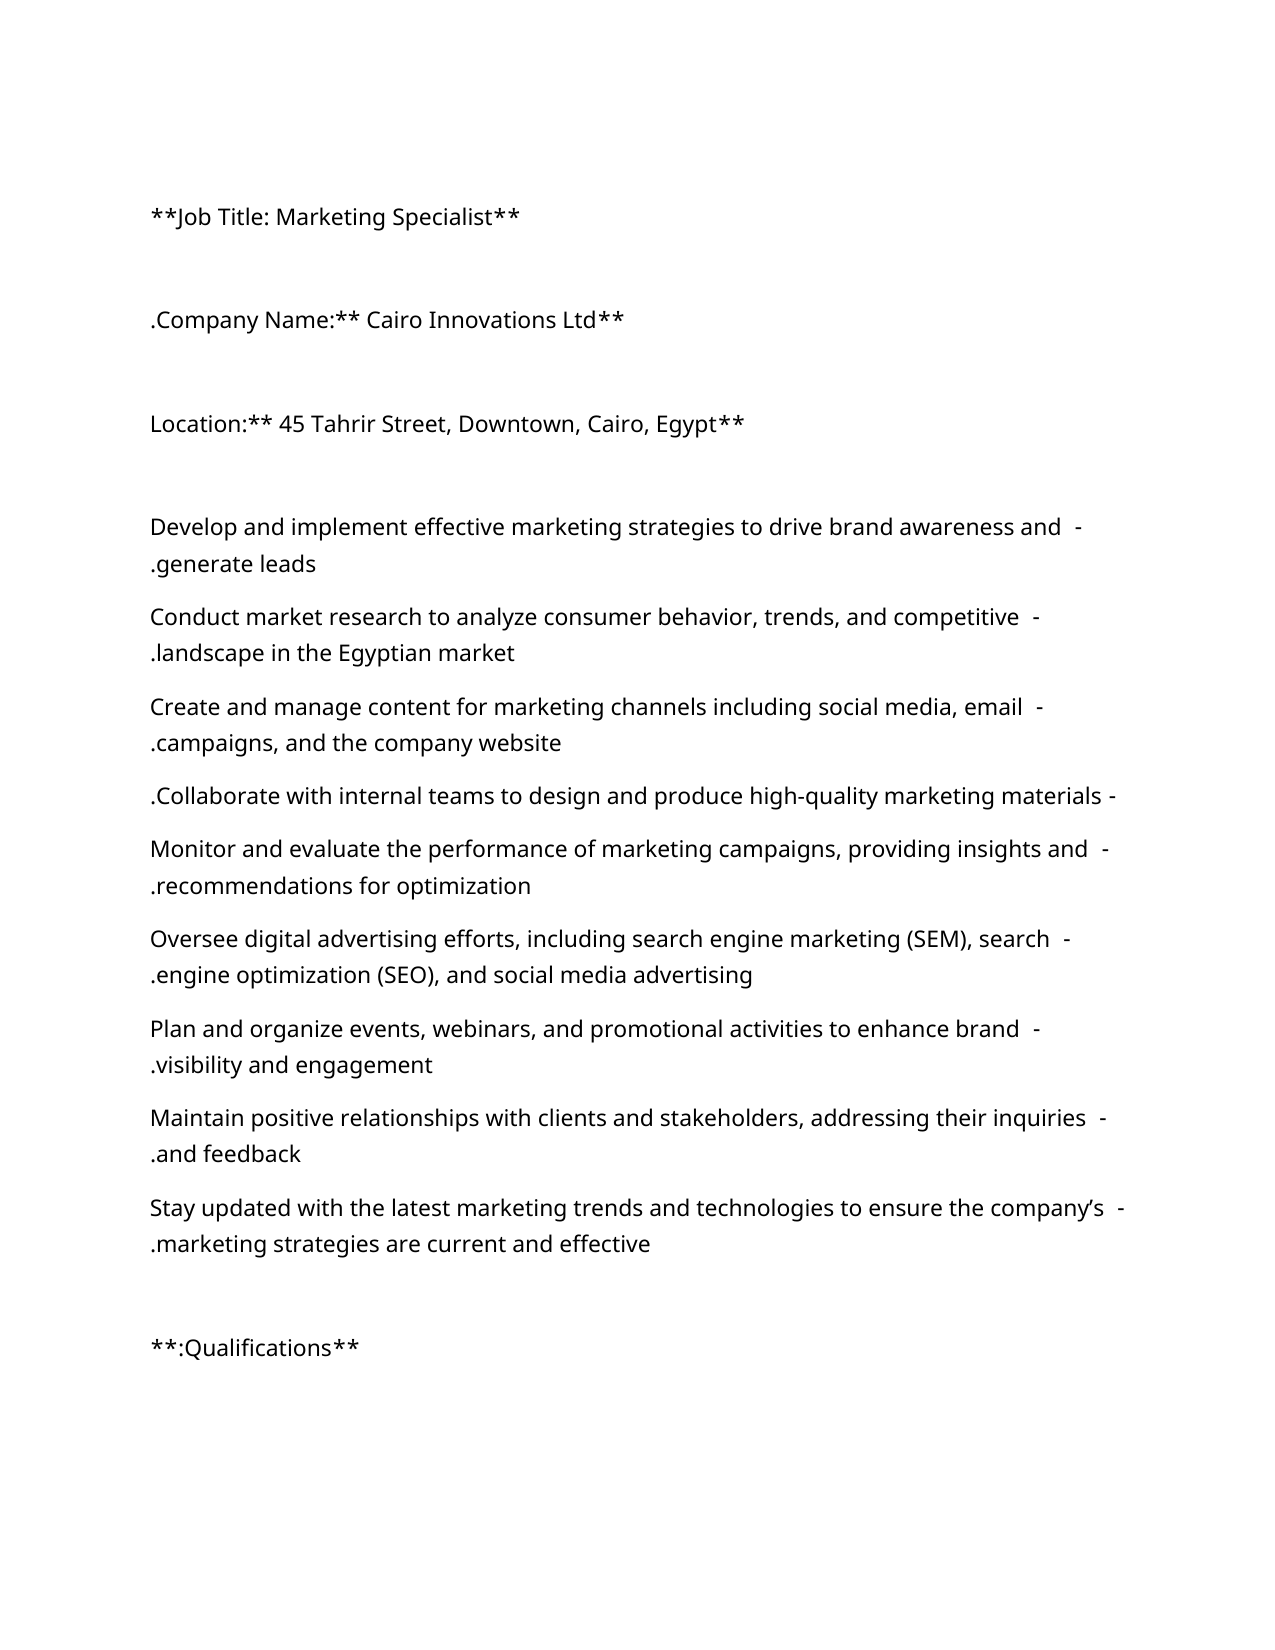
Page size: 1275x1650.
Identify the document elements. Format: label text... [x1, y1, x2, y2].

text - Conduct market research to analyze consumer behavior, trends, and competitive landscape in the Egyptian market. [150, 601, 1125, 671]
text - Maintain positive relationships with clients and stakeholders, addressing their inquiries and feedback. [150, 1102, 1125, 1172]
text - Stay updated with the latest marketing trends and technologies to ensure the company’s marketing strategies are current and effective. [150, 1192, 1125, 1262]
text **Company Name:** Cairo Innovations Ltd. [150, 304, 1125, 338]
text - Oversee digital advertising efforts, including search engine marketing (SEM), search engine optimization (SEO), and social media advertising. [150, 923, 1125, 993]
text **Job Title: Marketing Specialist** [150, 200, 1125, 234]
text - Plan and organize events, webinars, and promotional activities to enhance brand visibility and engagement. [150, 1012, 1125, 1083]
text - Develop and implement effective marketing strategies to drive brand awareness and generate leads. [150, 511, 1125, 582]
text - Create and manage content for marketing channels including social media, email campaigns, and the company website. [150, 691, 1125, 761]
text **Location:** 45 Tahrir Street, Downtown, Cairo, Egypt [150, 408, 1125, 442]
text - Monitor and evaluate the performance of marketing campaigns, providing insights and recommendations for optimization. [150, 833, 1125, 903]
text **Qualifications:** [150, 1332, 1125, 1366]
text - Collaborate with internal teams to design and produce high-quality marketing materials. [150, 780, 1125, 814]
